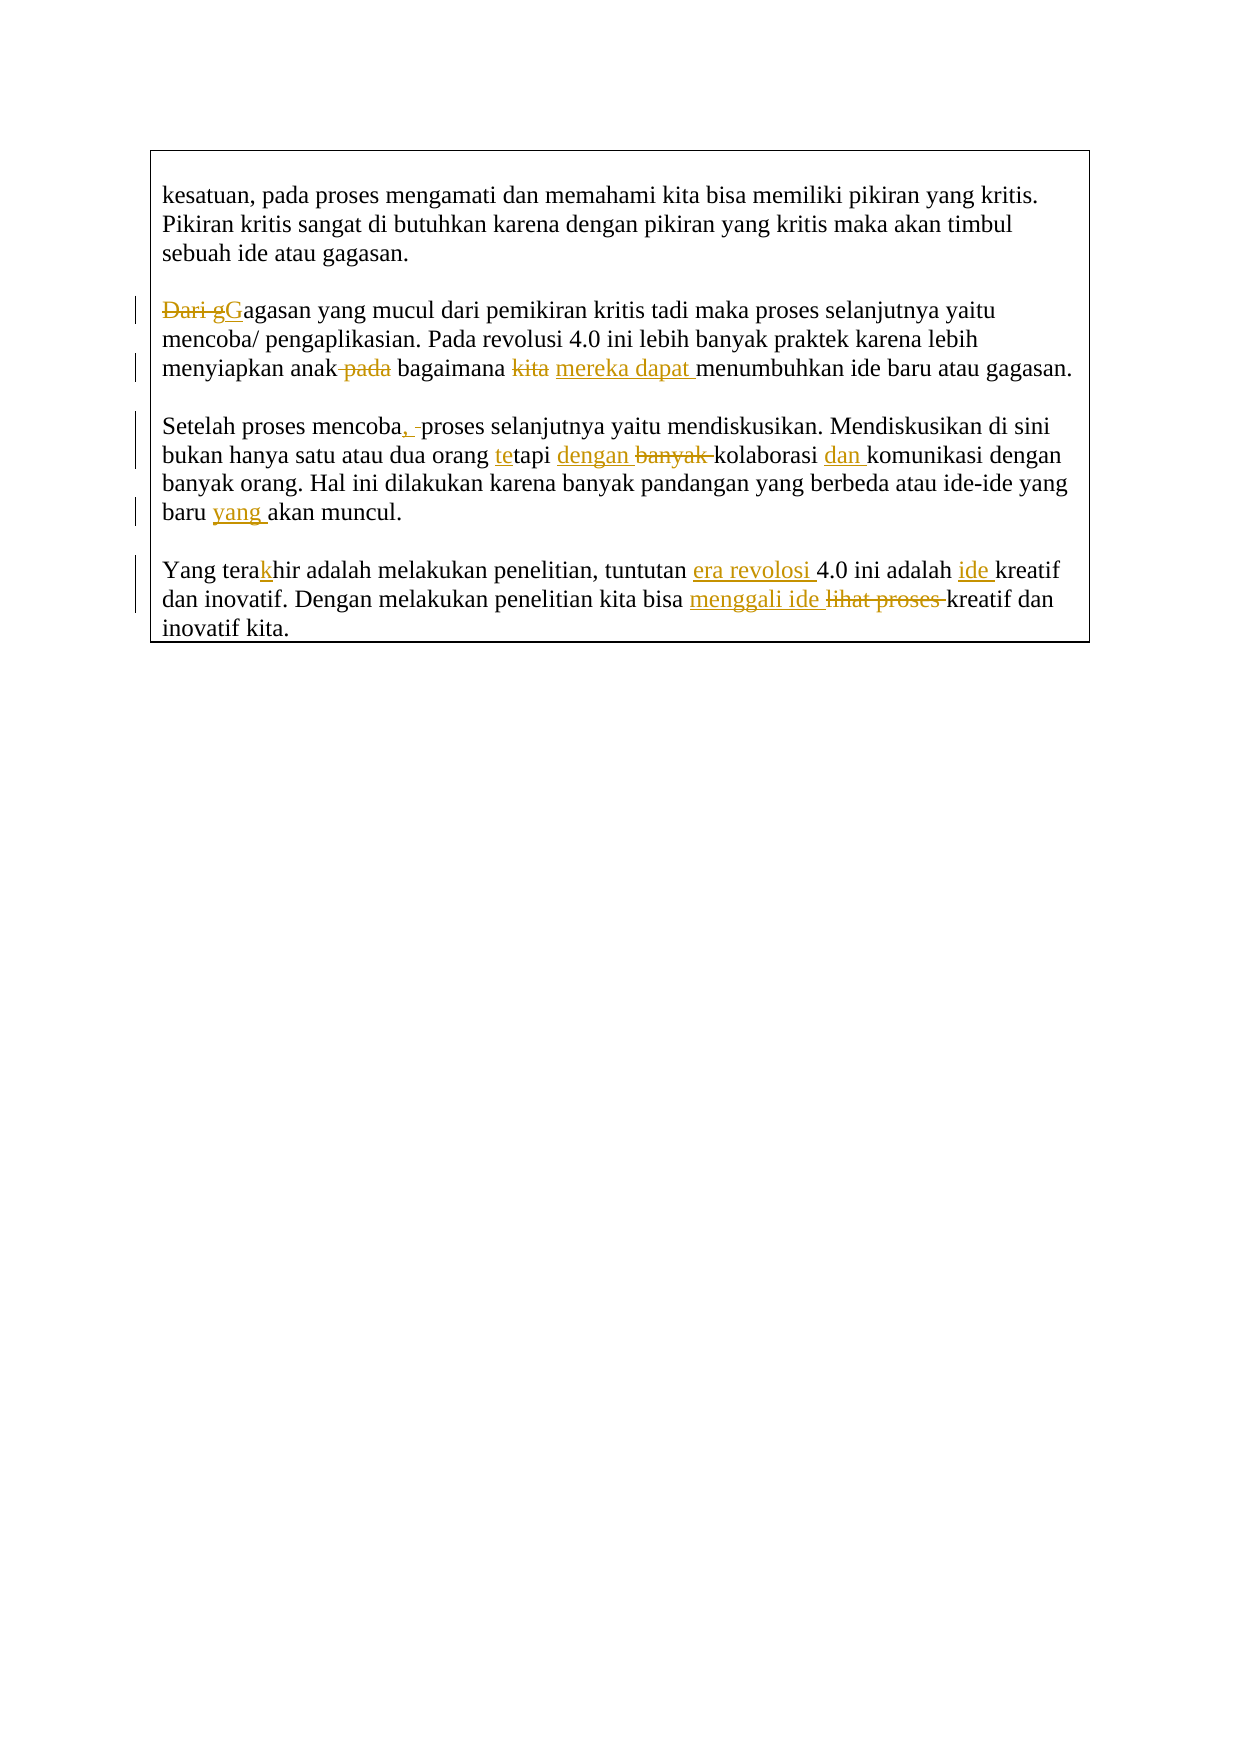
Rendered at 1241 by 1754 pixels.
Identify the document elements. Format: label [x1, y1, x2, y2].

table_header [151, 151, 1089, 641]
